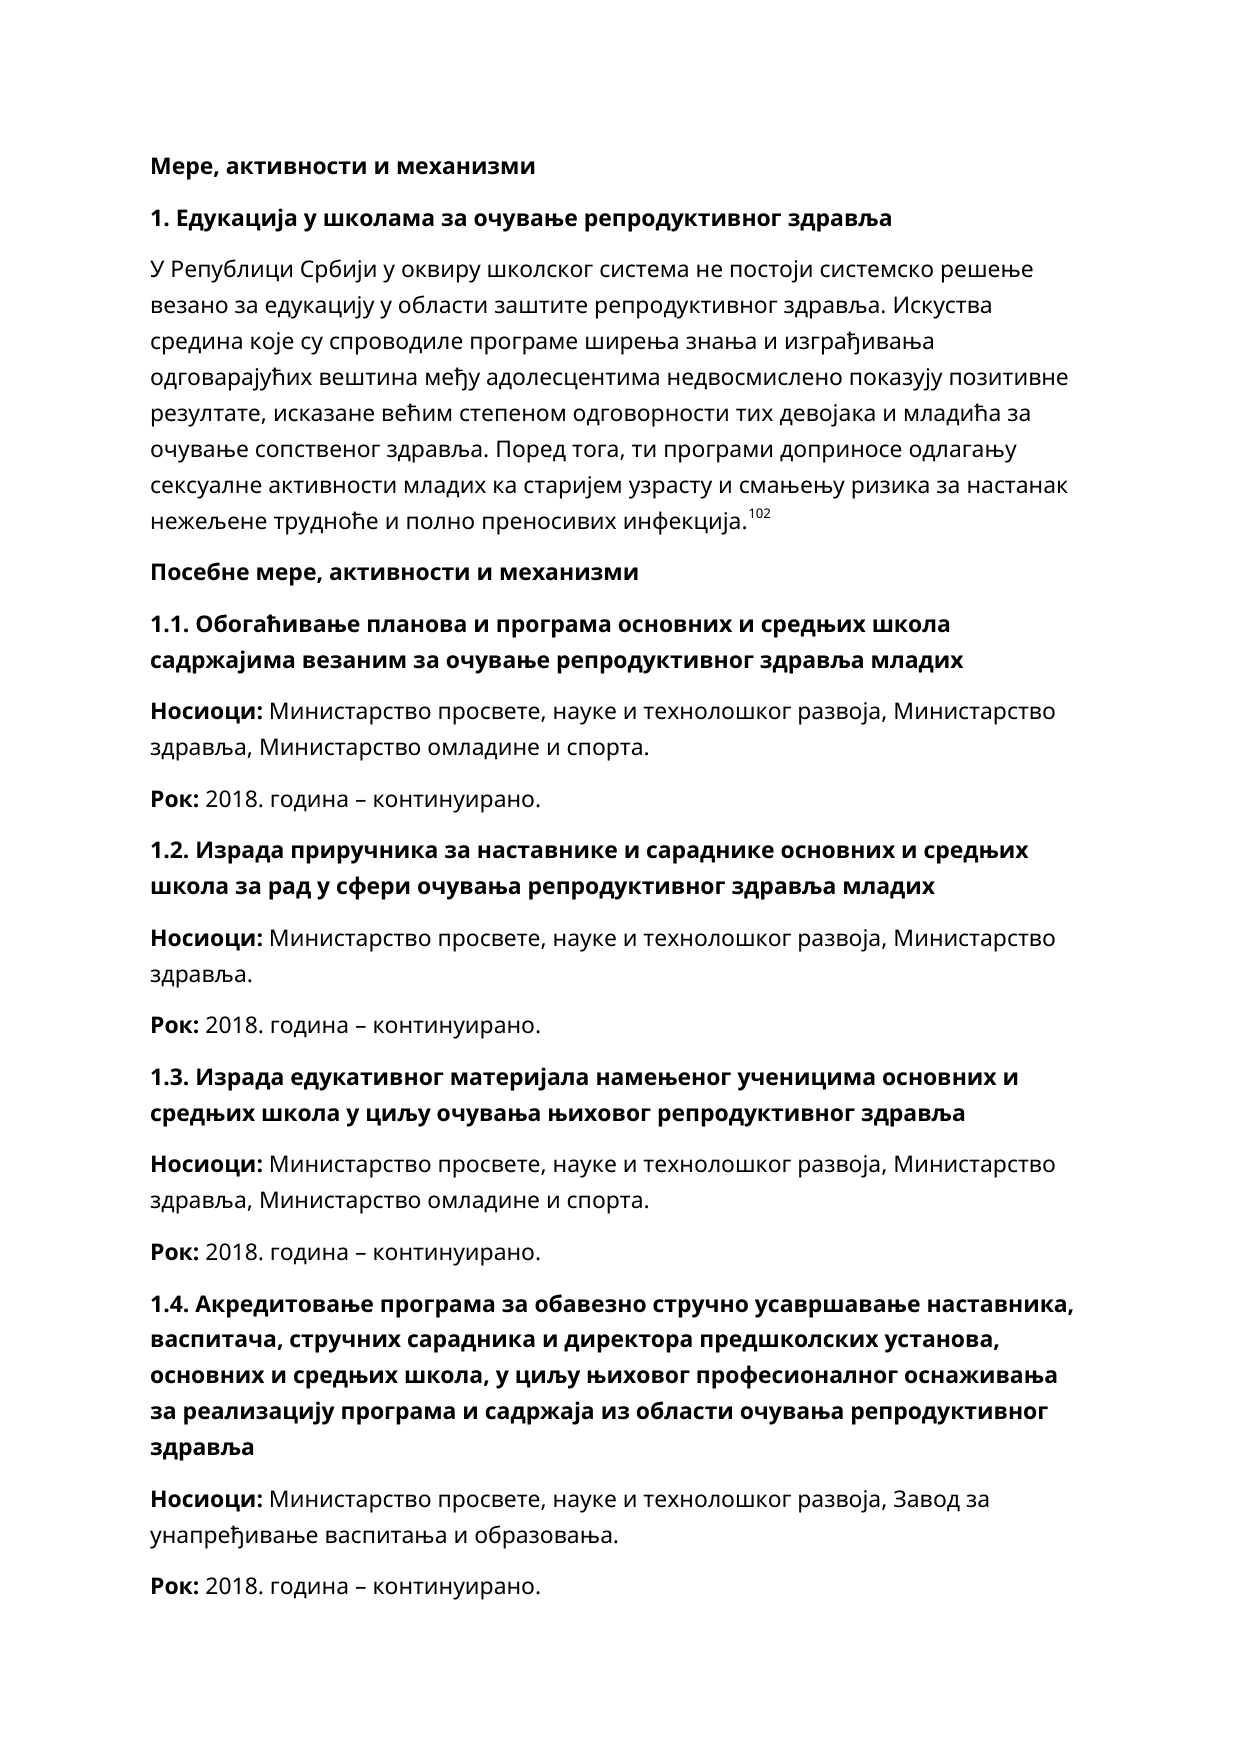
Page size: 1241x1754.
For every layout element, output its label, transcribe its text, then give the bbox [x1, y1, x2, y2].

text Носиоци: Министарство просвете, науке и технолошког развоја, Завод за унапређивање васпитања и образовања. [150, 1483, 1090, 1550]
text Рок: 2018. година – континуирано. [150, 1570, 1090, 1602]
text Рок: 2018. година – континуирано. [150, 783, 1090, 814]
text У Републици Србији у оквиру школског система не постоји системско решење везано за едукацију у области заштите репродуктивног здравља. Искуства средина које су спроводиле програме ширења знања и изграђивања одговарајућих вештина међу адолесцентима недвосмислено показују позитивне резултате, исказане већим степеном одговорности тих девојака и младића за очување сопственог здравља. Поред тога, ти програми доприносе одлагању сексуалне активности младих ка старијем узрасту и смањењу ризика за настанак нежељене трудноће и полно преносивих инфекција.102 [150, 253, 1090, 536]
text 1.2. Израда приручника за наставнике и сараднике основних и средњих школа за рад у сфери очувања репродуктивног здравља младих [150, 834, 1090, 902]
text 1. Едукација у школама за очување репродуктивног здравља [150, 202, 1090, 233]
text Носиоци: Министарство просвете, науке и технолошког развоја, Министарство здравља, Министарство омладине и спорта. [150, 1148, 1090, 1216]
text Рок: 2018. година – континуирано. [150, 1009, 1090, 1041]
text Мере, активности и механизми [150, 150, 1090, 181]
text 1.1. Обогаћивање планова и програма основних и средњих школа садржајима везаним за очување репродуктивног здравља младих [150, 608, 1090, 675]
text 1.4. Акредитовање програма за обавезно стручно усавршавање наставника, васпитача, стручних сарадника и директора предшколских установа, основних и средњих школа, у циљу њиховог професионалног оснаживања за реализацију програма и садржаја из области очувања репродуктивног здравља [150, 1287, 1090, 1462]
text 1.3. Израда едукативног материјала намењеног ученицима основних и средњих школа у циљу очувања њиховог репродуктивног здравља [150, 1061, 1090, 1128]
text Носиоци: Министарство просвете, науке и технолошког развоја, Министарство здравља. [150, 922, 1090, 989]
text Посебне мере, активности и механизми [150, 556, 1090, 587]
text Рок: 2018. година – континуирано. [150, 1236, 1090, 1267]
text Носиоци: Министарство просвете, науке и технолошког развоја, Министарство здравља, Министарство омладине и спорта. [150, 695, 1090, 762]
